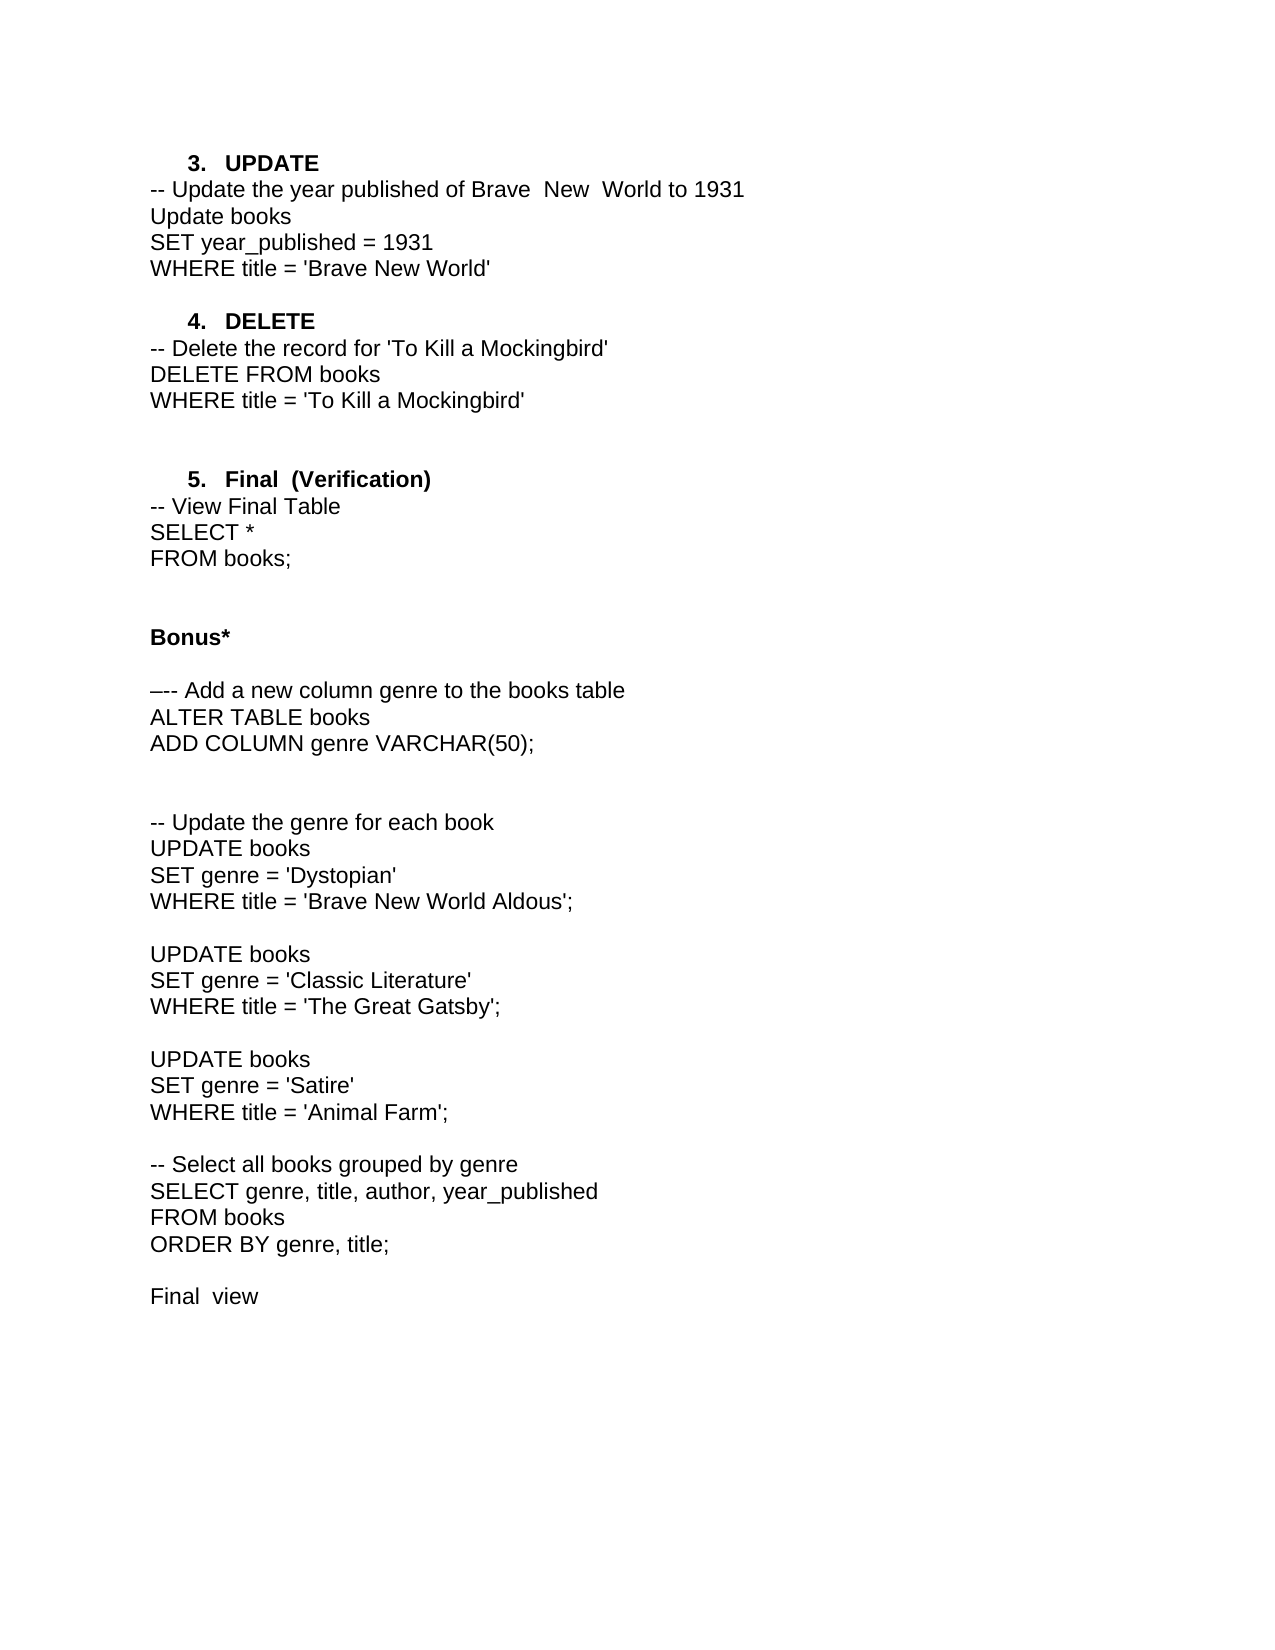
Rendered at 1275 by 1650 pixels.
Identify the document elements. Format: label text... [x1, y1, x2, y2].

list DELETE [187, 308, 1125, 334]
text FROM books [150, 1204, 1125, 1231]
text WHERE title = 'To Kill a Mockingbird' [150, 387, 1125, 413]
text FROM books; [150, 545, 1125, 572]
text WHERE title = 'Brave New World' [150, 255, 1125, 282]
text SET genre = 'Satire' [150, 1072, 1125, 1099]
text UPDATE books [150, 941, 1125, 967]
text DELETE FROM books [150, 361, 1125, 387]
text Bonus* [150, 624, 1125, 651]
text WHERE title = 'The Great Gatsby'; [150, 993, 1125, 1020]
text ORDER BY genre, title; [150, 1231, 1125, 1257]
text Final view [150, 1283, 1125, 1309]
text -- View Final Table [150, 493, 1125, 519]
text SET year_published = 1931 [150, 229, 1125, 255]
text SELECT genre, title, author, year_published [150, 1178, 1125, 1204]
text SET genre = 'Classic Literature' [150, 967, 1125, 993]
text UPDATE books [150, 835, 1125, 862]
text UPDATE books [150, 1046, 1125, 1072]
text SELECT * [150, 519, 1125, 545]
text Update books [150, 203, 1125, 229]
text ALTER TABLE books [150, 703, 1125, 730]
text –-- Add a new column genre to the books table [150, 677, 1125, 703]
text -- Update the genre for each book [150, 809, 1125, 835]
list UPDATE [187, 150, 1125, 176]
text -- Update the year published of Brave New World to 1931 [150, 176, 1125, 203]
text WHERE title = 'Animal Farm'; [150, 1099, 1125, 1125]
text SET genre = 'Dystopian' [150, 862, 1125, 888]
text ADD COLUMN genre VARCHAR(50); [150, 730, 1125, 756]
text WHERE title = 'Brave New World Aldous'; [150, 888, 1125, 914]
text -- Delete the record for 'To Kill a Mockingbird' [150, 334, 1125, 361]
text -- Select all books grouped by genre [150, 1151, 1125, 1178]
list Final (Verification) [187, 466, 1125, 493]
